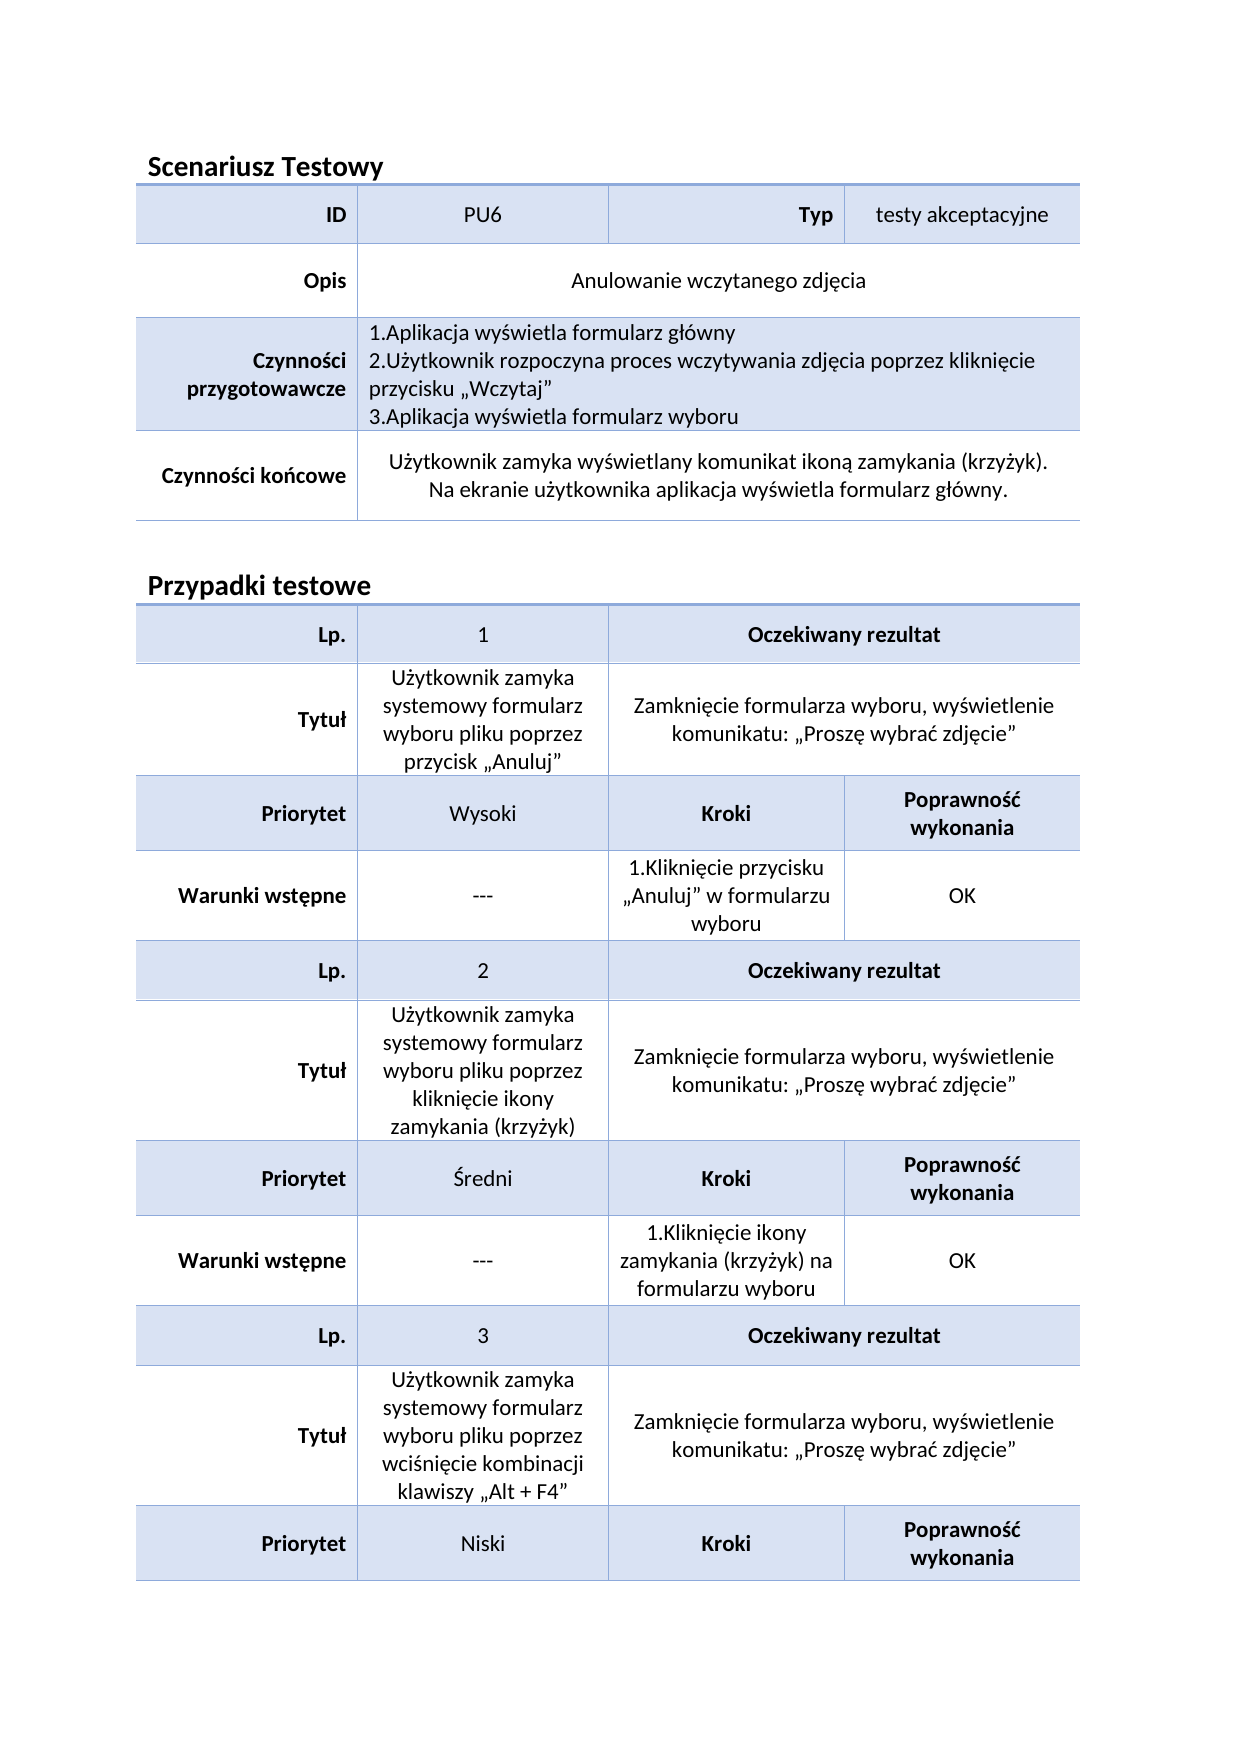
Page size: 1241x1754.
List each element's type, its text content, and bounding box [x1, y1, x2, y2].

table_cell Czynności przygotowawcze [136, 318, 357, 430]
table_cell Poprawność wykonania [845, 1141, 1080, 1215]
table_cell Czynności końcowe [136, 431, 357, 520]
table_cell Tytuł [136, 1001, 357, 1140]
table_cell PU6 [358, 186, 608, 243]
table_cell 1.Kliknięcie ikony zamykania (krzyżyk) na formularzu wyboru [609, 1216, 844, 1305]
table_cell 1 [358, 606, 608, 662]
table_cell Warunki wstępne [136, 1216, 357, 1305]
table_cell Zamknięcie formularza wyboru, wyświetlenie komunikatu: „Proszę wybrać zdjęcie” [609, 1001, 1080, 1140]
table_cell Niski [358, 1506, 608, 1580]
table_cell 1.Kliknięcie przycisku „Anuluj” w formularzu wyboru [609, 851, 844, 940]
table_cell Warunki wstępne [136, 851, 357, 940]
table_cell Priorytet [136, 776, 357, 850]
table_cell ID [136, 186, 357, 243]
table_cell 3 [358, 1306, 608, 1365]
table_cell Tytuł [136, 1366, 357, 1505]
table_cell Użytkownik zamyka systemowy formularz wyboru pliku poprzez przycisk „Anuluj” [358, 664, 608, 775]
table_cell Typ [609, 186, 844, 243]
table_cell Opis [136, 244, 357, 317]
table_cell Użytkownik zamyka wyświetlany komunikat ikoną zamykania (krzyżyk). Na ekranie użytkownika aplikacja wyświetla formularz główny. [358, 431, 1080, 520]
table_cell Tytuł [136, 664, 357, 775]
table_cell 1.Aplikacja wyświetla formularz główny 2.Użytkownik rozpoczyna proces wczytywania zdjęcia poprzez kliknięcie przycisku „Wczytaj” 3.Aplikacja wyświetla formularz wyboru [358, 318, 1080, 430]
table_cell Lp. [136, 1306, 357, 1365]
table_cell Lp. [136, 606, 357, 662]
table_cell Kroki [609, 1506, 844, 1580]
table_cell Zamknięcie formularza wyboru, wyświetlenie komunikatu: „Proszę wybrać zdjęcie” [609, 1366, 1080, 1505]
table_header Przypadki testowe [136, 568, 1080, 603]
table_cell Średni [358, 1141, 608, 1215]
table_cell Wysoki [358, 776, 608, 850]
table_cell Kroki [609, 776, 844, 850]
table_cell OK [845, 851, 1080, 940]
table_cell Oczekiwany rezultat [609, 1306, 1080, 1365]
table_cell Poprawność wykonania [845, 776, 1080, 850]
table_cell Anulowanie wczytanego zdjęcia [358, 244, 1080, 317]
table_cell Poprawność wykonania [845, 1506, 1080, 1580]
table_cell Priorytet [136, 1506, 357, 1580]
table_cell Użytkownik zamyka systemowy formularz wyboru pliku poprzez kliknięcie ikony zamykania (krzyżyk) [358, 1001, 608, 1140]
table_cell Użytkownik zamyka systemowy formularz wyboru pliku poprzez wciśnięcie kombinacji klawiszy „Alt + F4” [358, 1366, 608, 1505]
table_cell testy akceptacyjne [845, 186, 1080, 243]
table_cell Oczekiwany rezultat [609, 606, 1080, 662]
table_cell 2 [358, 941, 608, 999]
table_cell Zamknięcie formularza wyboru, wyświetlenie komunikatu: „Proszę wybrać zdjęcie” [609, 664, 1080, 775]
table_cell --- [358, 851, 608, 940]
table_cell Kroki [609, 1141, 844, 1215]
table_header Scenariusz Testowy [136, 148, 1080, 183]
table_cell Oczekiwany rezultat [609, 941, 1080, 999]
table_cell Lp. [136, 941, 357, 999]
table_cell OK [845, 1216, 1080, 1305]
table_cell --- [358, 1216, 608, 1305]
table_cell Priorytet [136, 1141, 357, 1215]
